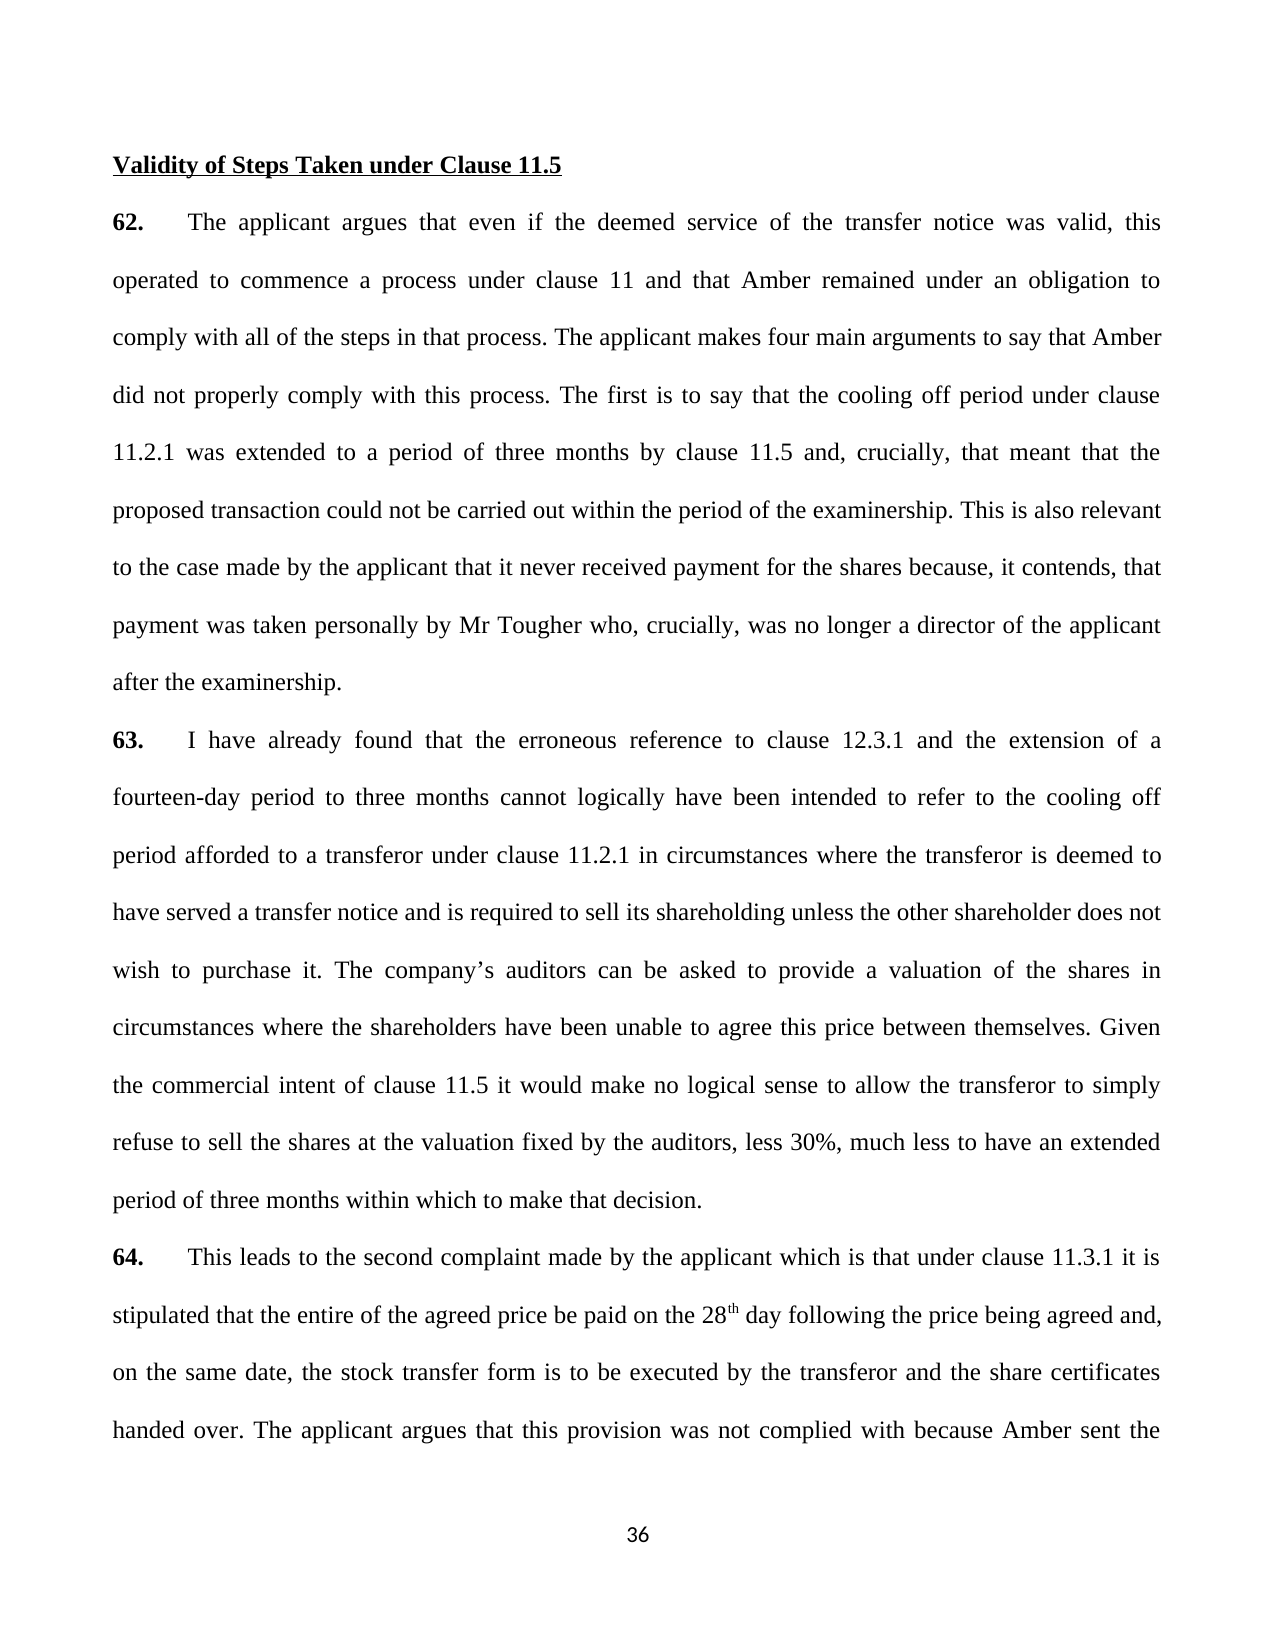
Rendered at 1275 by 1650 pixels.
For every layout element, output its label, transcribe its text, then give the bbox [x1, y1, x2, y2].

list The applicant argues that even if the deemed service of the transfer notice was valid, this operated to commence a process under clause 11 and that Amber remained under an obligation to comply with all of the steps in that process. The applicant makes four main arguments to say that Amber did not properly comply with this process. The first is to say that the cooling off period under clause 11.2.1 was extended to a period of three months by clause 11.5 and, crucially, that meant that the proposed transaction could not be carried out within the period of the examinership. This is also relevant to the case made by the applicant that it never received payment for the shares because, it contends, that payment was taken personally by Mr Tougher who, crucially, was no longer a director of the applicant after the examinership. [112, 207, 1162, 696]
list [112, 1242, 1162, 1444]
list I have already found that the erroneous reference to clause 12.3.1 and the extension of a fourteen-day period to three months cannot logically have been intended to refer to the cooling off period afforded to a transferor under clause 11.2.1 in circumstances where the transferor is deemed to have served a transfer notice and is required to sell its shareholding unless the other shareholder does not wish to purchase it. The company’s auditors can be asked to provide a valuation of the shares in circumstances where the shareholders have been unable to agree this price between themselves. Given the commercial intent of clause 11.5 it would make no logical sense to allow the transferor to simply refuse to sell the shares at the valuation fixed by the auditors, less 30%, much less to have an extended period of three months within which to make that decision. [112, 725, 1162, 1214]
text Validity of Steps Taken under Clause 11.5 [112, 150, 1162, 179]
